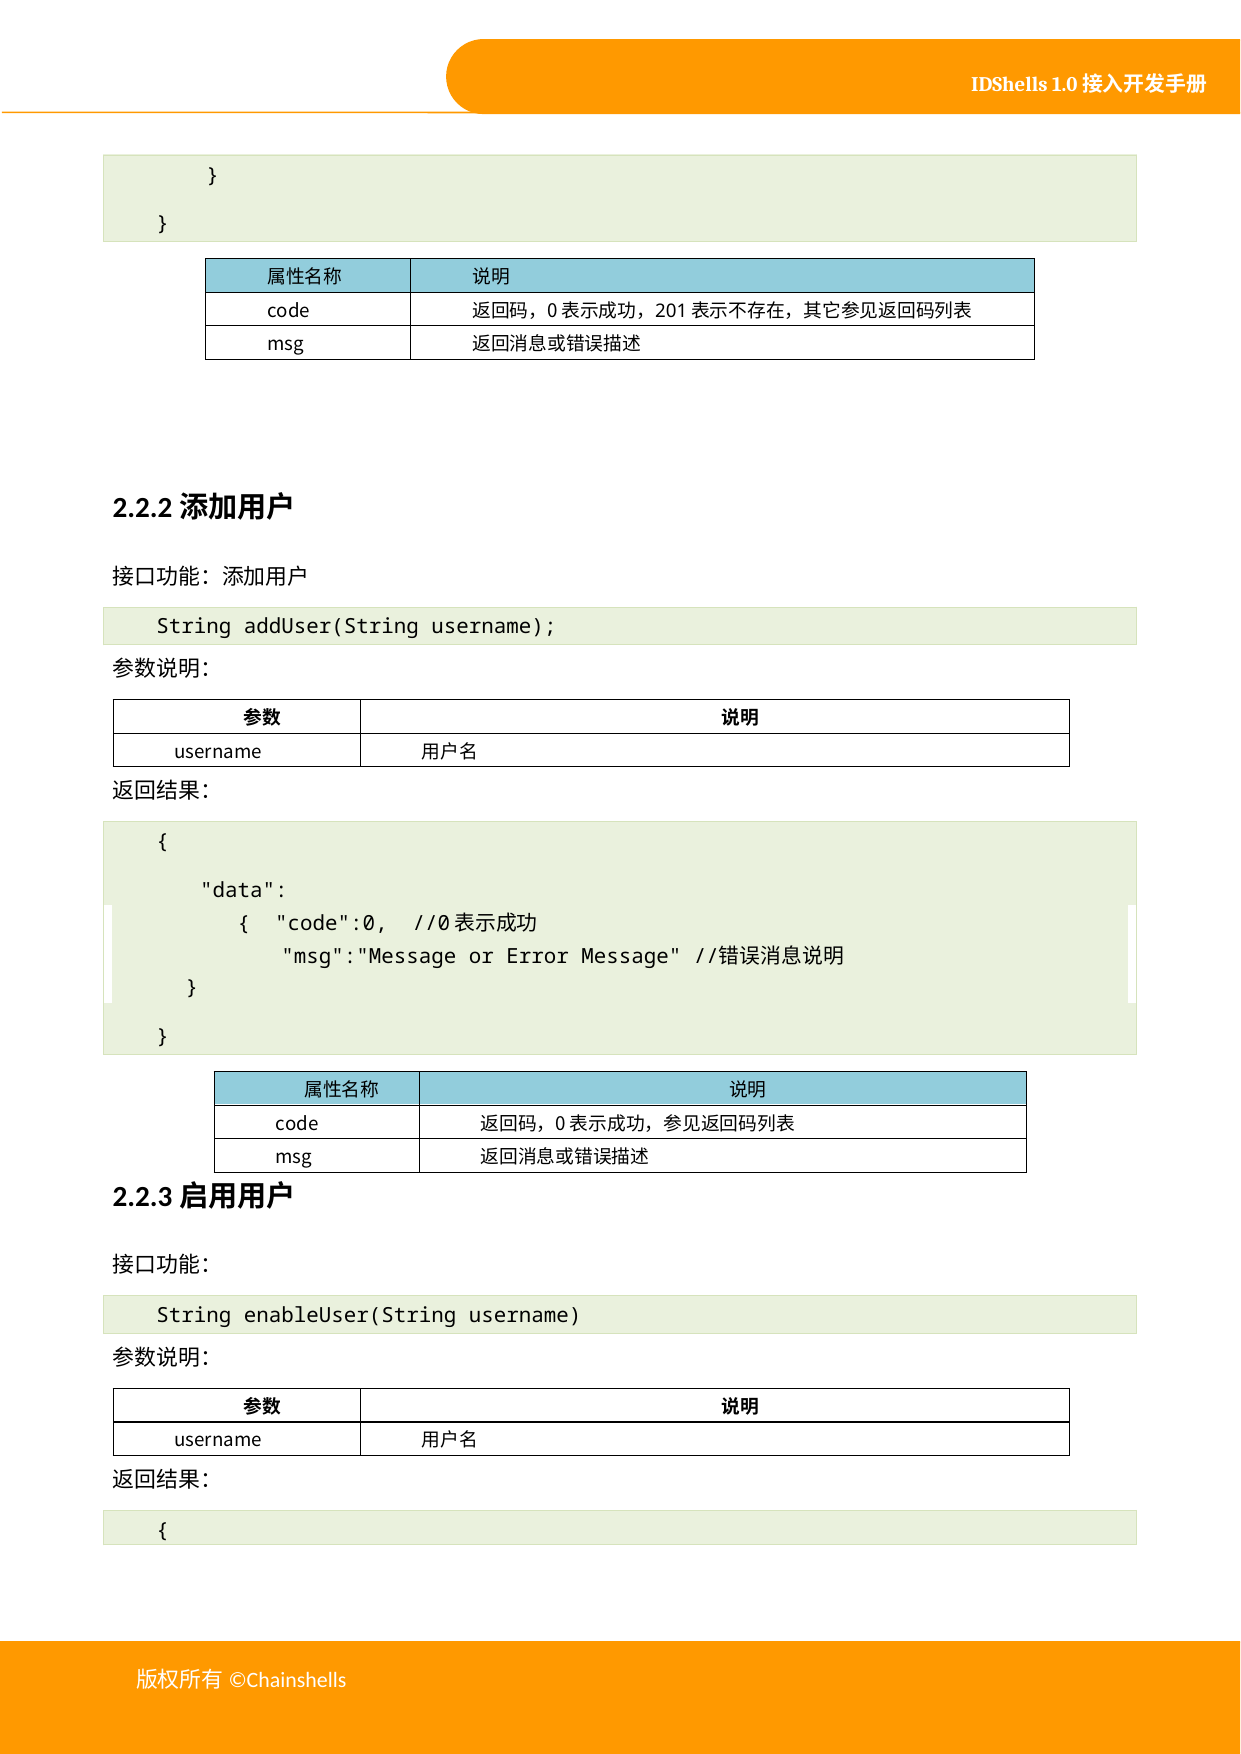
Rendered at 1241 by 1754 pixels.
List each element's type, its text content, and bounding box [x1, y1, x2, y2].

table_header 参数 [114, 700, 360, 733]
text } [104, 203, 1136, 241]
table_cell username [114, 1423, 360, 1455]
text 参数说明： [112, 1334, 1128, 1372]
table_header 属性名称 [215, 1072, 419, 1104]
subtitle 添加用户 [112, 484, 1128, 526]
text String enableUser(String username) [104, 1296, 1136, 1333]
text 返回结果： [112, 1456, 1128, 1493]
table_cell code [215, 1106, 419, 1138]
text } [104, 156, 1136, 190]
subtitle 启用用户 [112, 1173, 1128, 1215]
table_cell code [206, 293, 410, 325]
text 参数说明： [112, 645, 1128, 683]
table_header 说明 [420, 1072, 1026, 1104]
text String addUser(String username); [104, 608, 1136, 644]
text } [112, 970, 1128, 1003]
text "msg":"Message or Error Message" //错误消息说明 [112, 938, 1128, 970]
text 接口功能：添加用户 [112, 553, 1128, 590]
table_header 说明 [361, 1389, 1069, 1421]
table_cell 返回消息或错误描述 [420, 1139, 1026, 1172]
text } [104, 1016, 1136, 1054]
table_header 属性名称 [206, 259, 410, 292]
table_cell msg [215, 1139, 419, 1172]
table_header 参数 [114, 1389, 360, 1421]
text 返回结果： [112, 767, 1128, 805]
table_cell 返回消息或错误描述 [411, 326, 1034, 359]
table_cell 返回码，0表示成功，201表示不存在，其它参见返回码列表 [411, 293, 1034, 325]
text 接口功能： [112, 1242, 1128, 1279]
table_cell 用户名 [361, 1423, 1069, 1455]
text { [104, 1511, 1136, 1544]
text { "code":0, //0表示成功 [112, 905, 1128, 938]
text { [104, 822, 1136, 857]
table_cell username [114, 734, 360, 766]
table_cell 返回码，0表示成功，参见返回码列表 [420, 1106, 1026, 1138]
text "data": [104, 870, 1136, 905]
table_cell msg [206, 326, 410, 359]
table_header 说明 [411, 259, 1034, 292]
table_header 说明 [361, 700, 1069, 733]
table_cell 用户名 [361, 734, 1069, 766]
